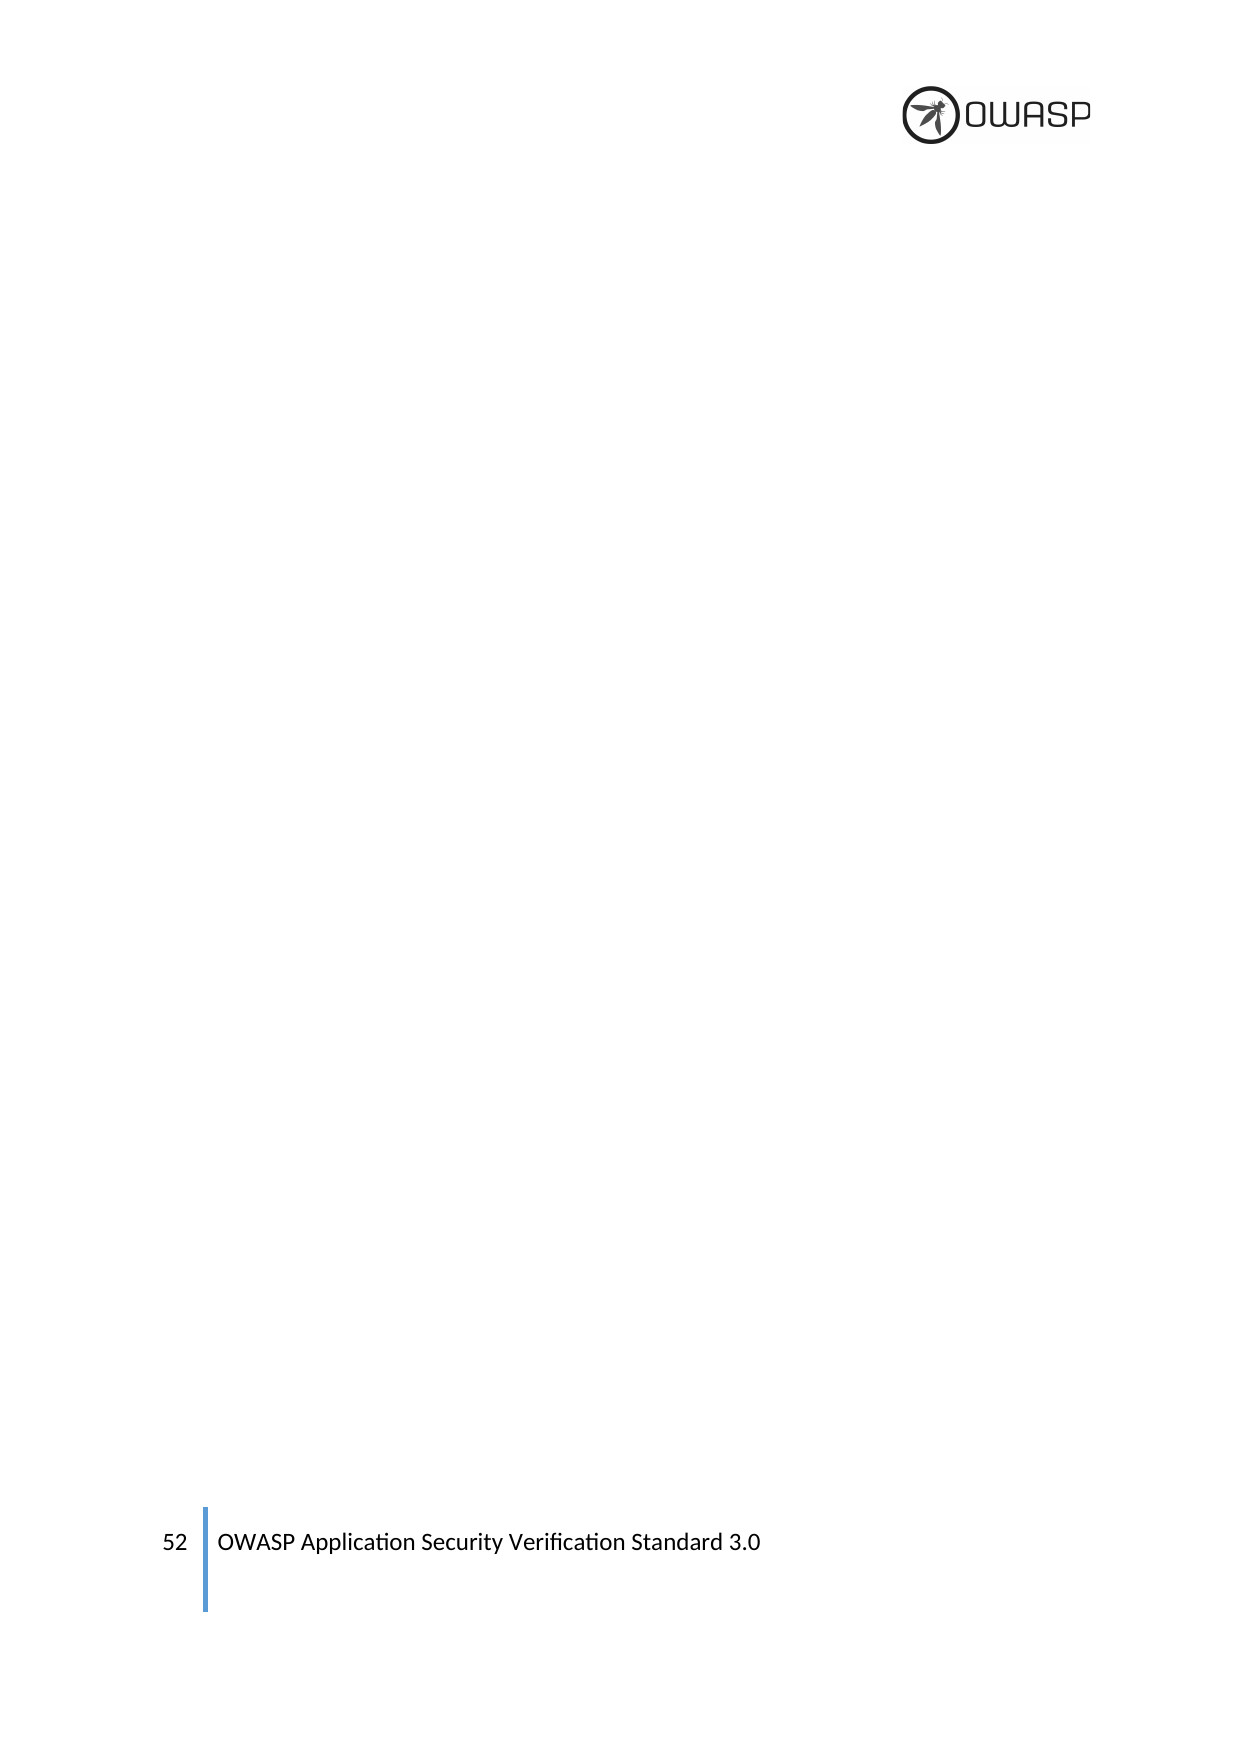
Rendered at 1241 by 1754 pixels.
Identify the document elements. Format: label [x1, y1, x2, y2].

picture [902, 86, 1091, 144]
